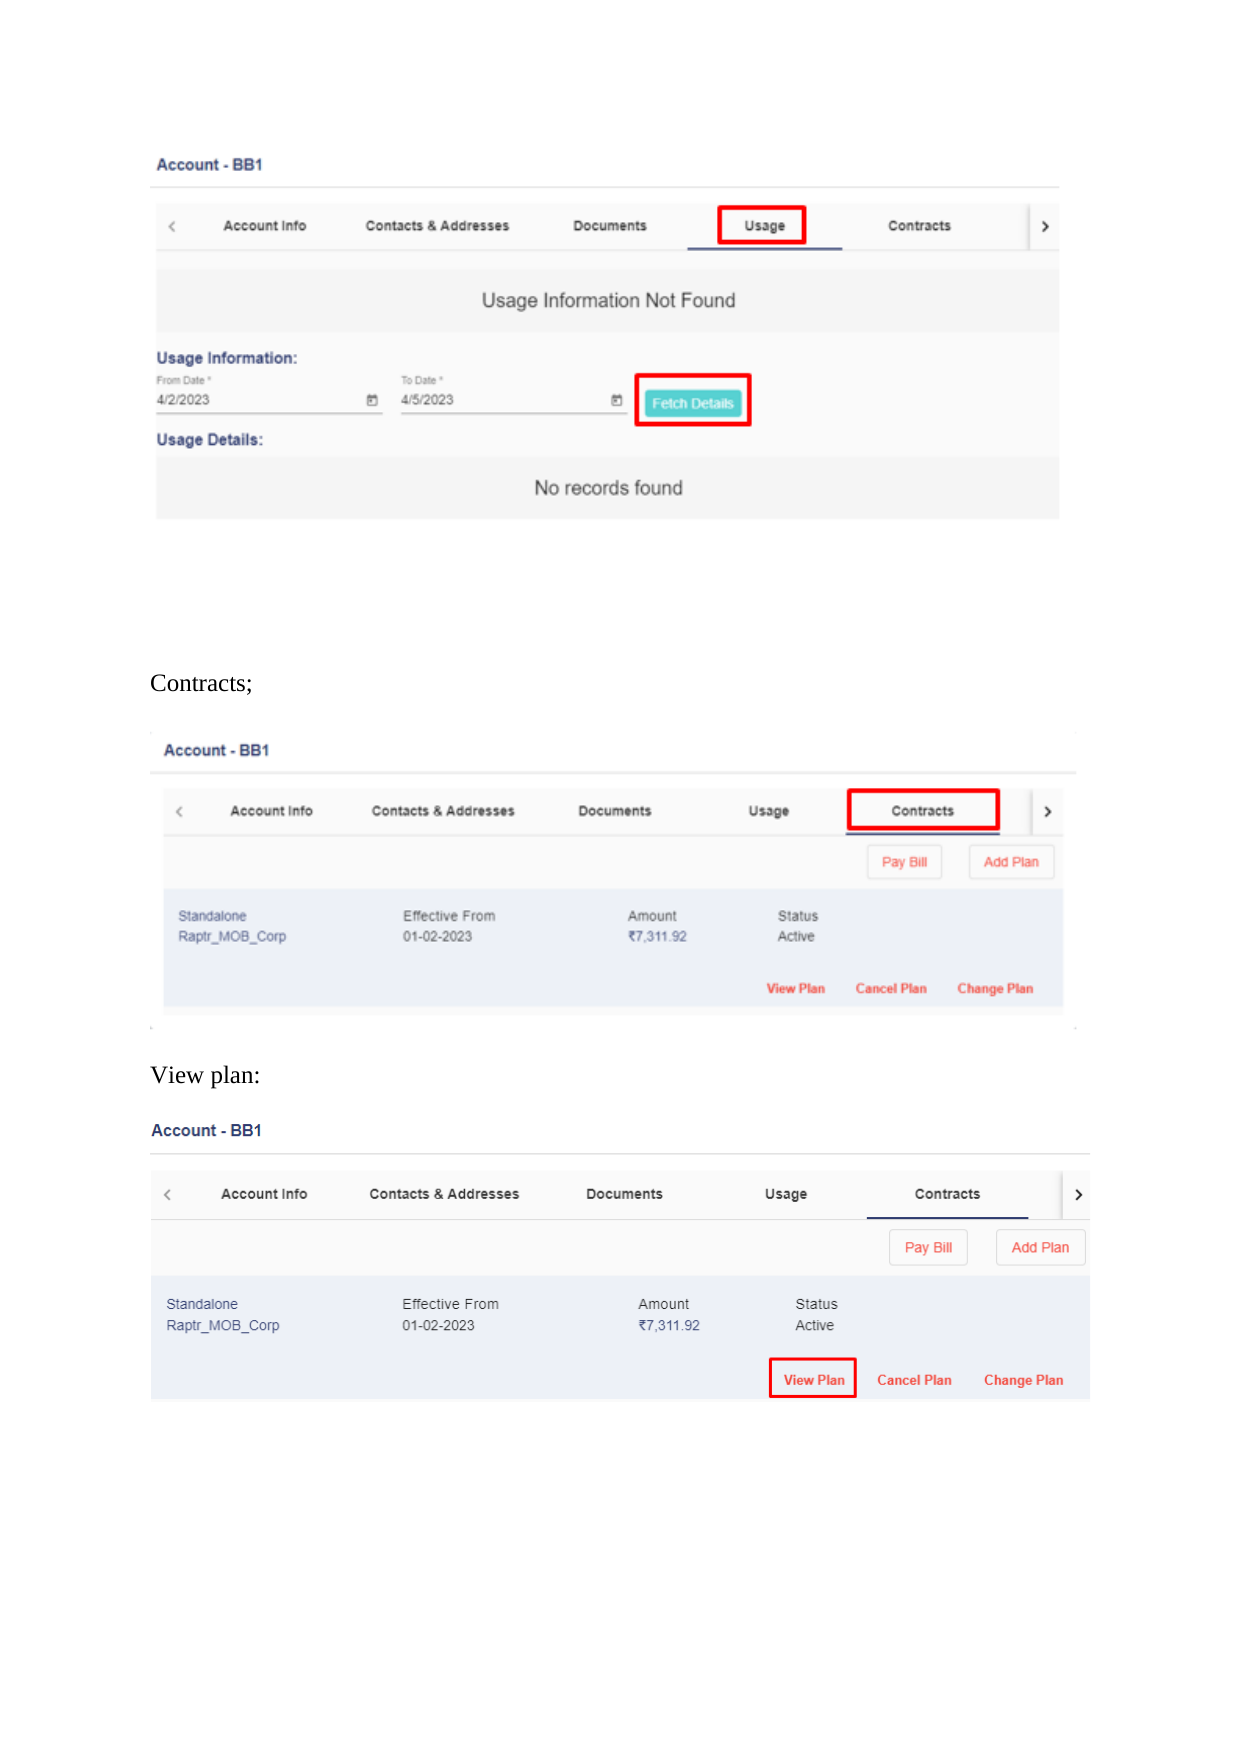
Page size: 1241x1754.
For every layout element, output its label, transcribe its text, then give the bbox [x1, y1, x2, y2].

picture [150, 150, 1060, 524]
picture [150, 1118, 1091, 1402]
picture [150, 726, 1077, 1031]
text Contracts; [150, 668, 1090, 697]
text View plan: [150, 1060, 1090, 1089]
